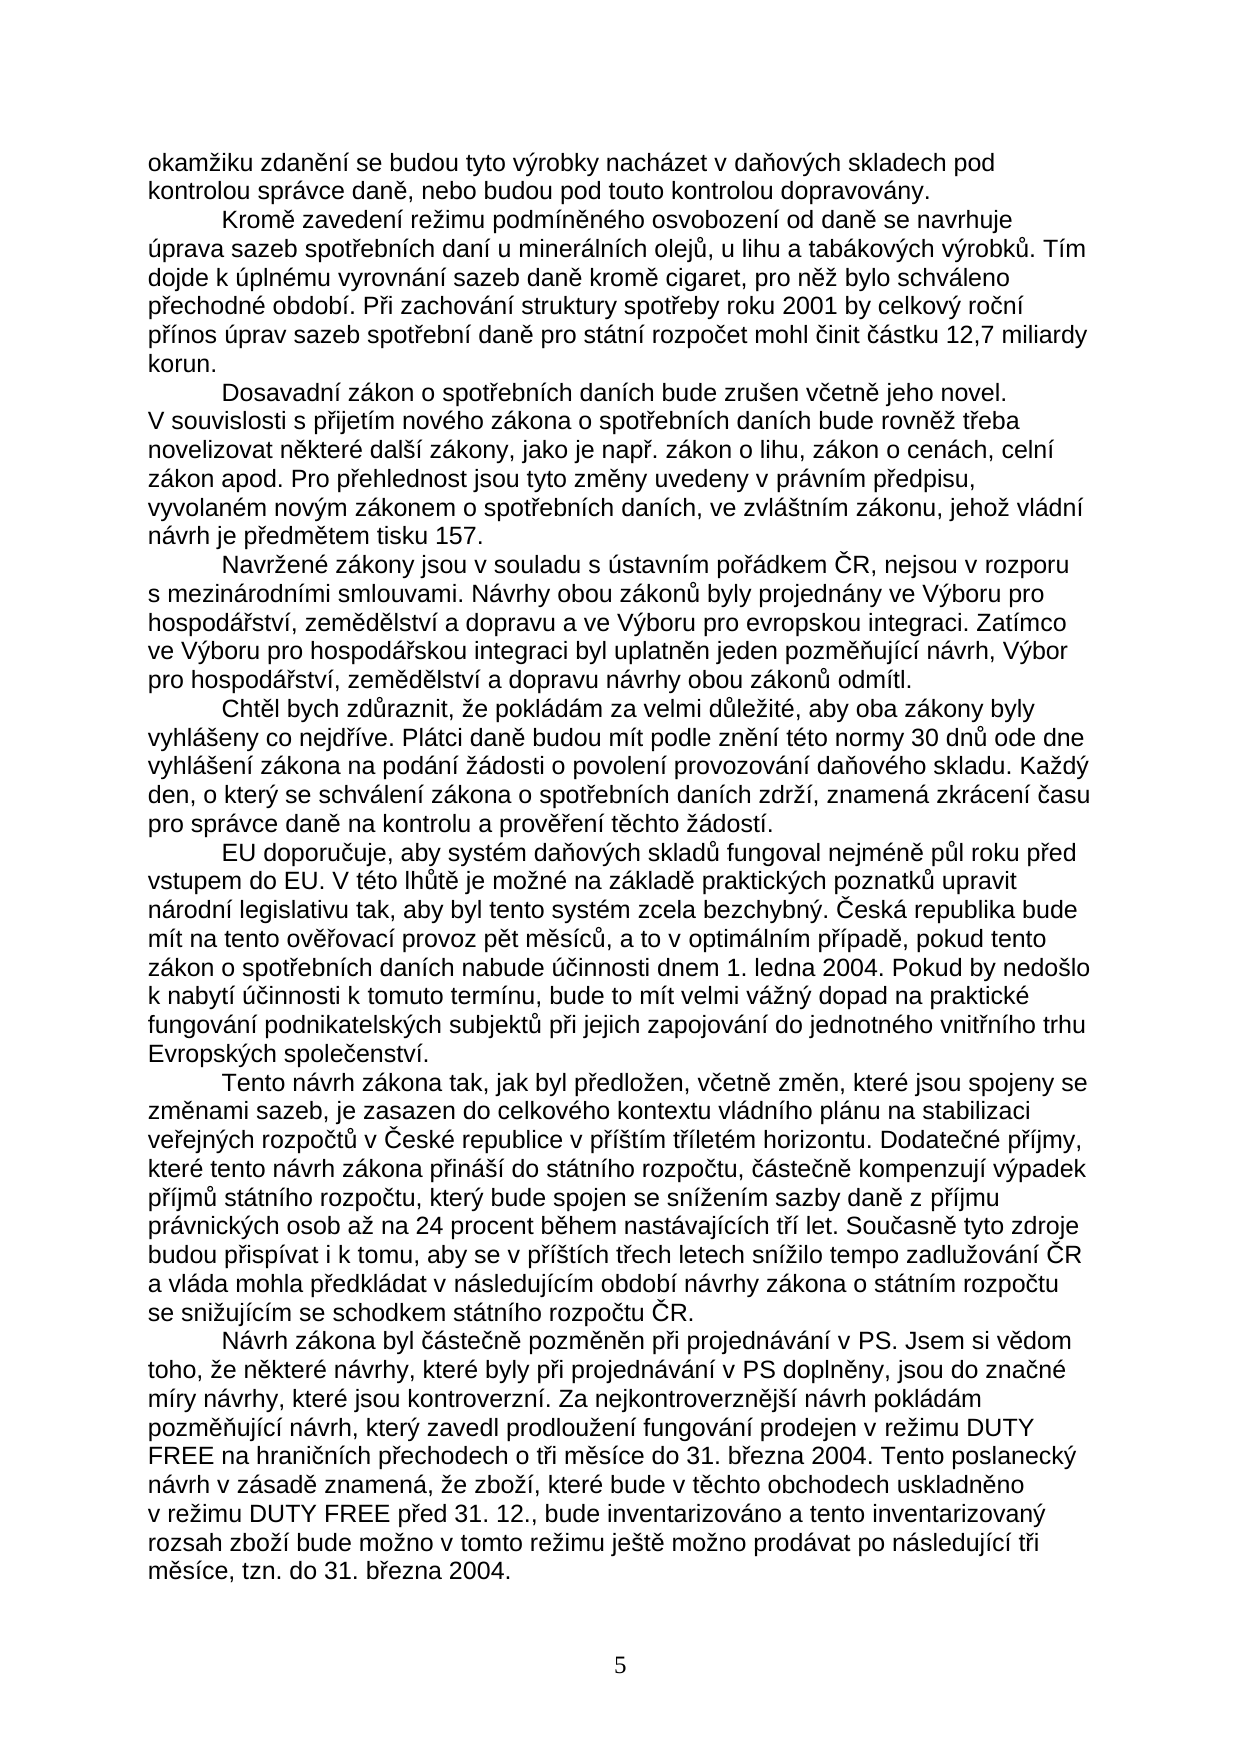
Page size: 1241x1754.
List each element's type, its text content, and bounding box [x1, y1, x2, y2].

text Tento návrh zákona tak, jak byl předložen, včetně změn, které jsou spojeny se změnami sazeb, je zasazen do celkového kontextu vládního plánu na stabilizaci veřejných rozpočtů v České republice v příštím tříletém horizontu. Dodatečné příjmy, které tento návrh zákona přináší do státního rozpočtu, částečně kompenzují výpadek příjmů státního rozpočtu, který bude spojen se snížením sazby daně z příjmu právnických osob až na 24 procent během nastávajících tří let. Současně tyto zdroje budou přispívat i k tomu, aby se v příštích třech letech snížilo tempo zadlužování ČR a vláda mohla předkládat v následujícím období návrhy zákona o státním rozpočtu se snižujícím se schodkem státního rozpočtu ČR. [148, 1068, 1093, 1326]
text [148, 148, 1093, 205]
text Dosavadní zákon o spotřebních daních bude zrušen včetně jeho novel. V souvislosti s přijetím nového zákona o spotřebních daních bude rovněž třeba novelizovat některé další zákony, jako je např. zákon o lihu, zákon o cenách, celní zákon apod. Pro přehlednost jsou tyto změny uvedeny v právním předpisu, vyvolaném novým zákonem o spotřebních daních, ve zvláštním zákonu, jehož vládní návrh je předmětem tisku 157. [148, 378, 1093, 550]
text Návrh zákona byl částečně pozměněn při projednávání v PS. Jsem si vědom toho, že některé návrhy, které byly při projednávání v PS doplněny, jsou do značné míry návrhy, které jsou kontroverzní. Za nejkontroverznější návrh pokládám pozměňující návrh, který zavedl prodloužení fungování prodejen v režimu DUTY FREE na hraničních přechodech o tři měsíce do 31. března 2004. Tento poslanecký návrh v zásadě znamená, že zboží, které bude v těchto obchodech uskladněno v režimu DUTY FREE před 31. 12., bude inventarizováno a tento inventarizovaný rozsah zboží bude možno v tomto režimu ještě možno prodávat po následující tři měsíce, tzn. do 31. března 2004. [148, 1326, 1093, 1585]
text Chtěl bych zdůraznit, že pokládám za velmi důležité, aby oba zákony byly vyhlášeny co nejdříve. Plátci daně budou mít podle znění této normy 30 dnů ode dne vyhlášení zákona na podání žádosti o povolení provozování daňového skladu. Každý den, o který se schválení zákona o spotřebních daních zdrží, znamená zkrácení času pro správce daně na kontrolu a prověření těchto žádostí. [148, 694, 1093, 838]
text Navržené zákony jsou v souladu s ústavním pořádkem ČR, nejsou v rozporu s mezinárodními smlouvami. Návrhy obou zákonů byly projednány ve Výboru pro hospodářství, zemědělství a dopravu a ve Výboru pro evropskou integraci. Zatímco ve Výboru pro hospodářskou integraci byl uplatněn jeden pozměňující návrh, Výbor pro hospodářství, zemědělství a dopravu návrhy obou zákonů odmítl. [148, 550, 1093, 694]
text Kromě zavedení režimu podmíněného osvobození od daně se navrhuje úprava sazeb spotřebních daní u minerálních olejů, u lihu a tabákových výrobků. Tím dojde k úplnému vyrovnání sazeb daně kromě cigaret, pro něž bylo schváleno přechodné období. Při zachování struktury spotřeby roku 2001 by celkový roční přínos úprav sazeb spotřební daně pro státní rozpočet mohl činit částku 12,7 miliardy korun. [148, 205, 1093, 378]
text EU doporučuje, aby systém daňových skladů fungoval nejméně půl roku před vstupem do EU. V této lhůtě je možné na základě praktických poznatků upravit národní legislativu tak, aby byl tento systém zcela bezchybný. Česká republika bude mít na tento ověřovací provoz pět měsíců, a to v optimálním případě, pokud tento zákon o spotřebních daních nabude účinnosti dnem 1. ledna 2004. Pokud by nedošlo k nabytí účinnosti k tomuto termínu, bude to mít velmi vážný dopad na praktické fungování podnikatelských subjektů při jejich zapojování do jednotného vnitřního trhu Evropských společenství. [148, 838, 1093, 1068]
